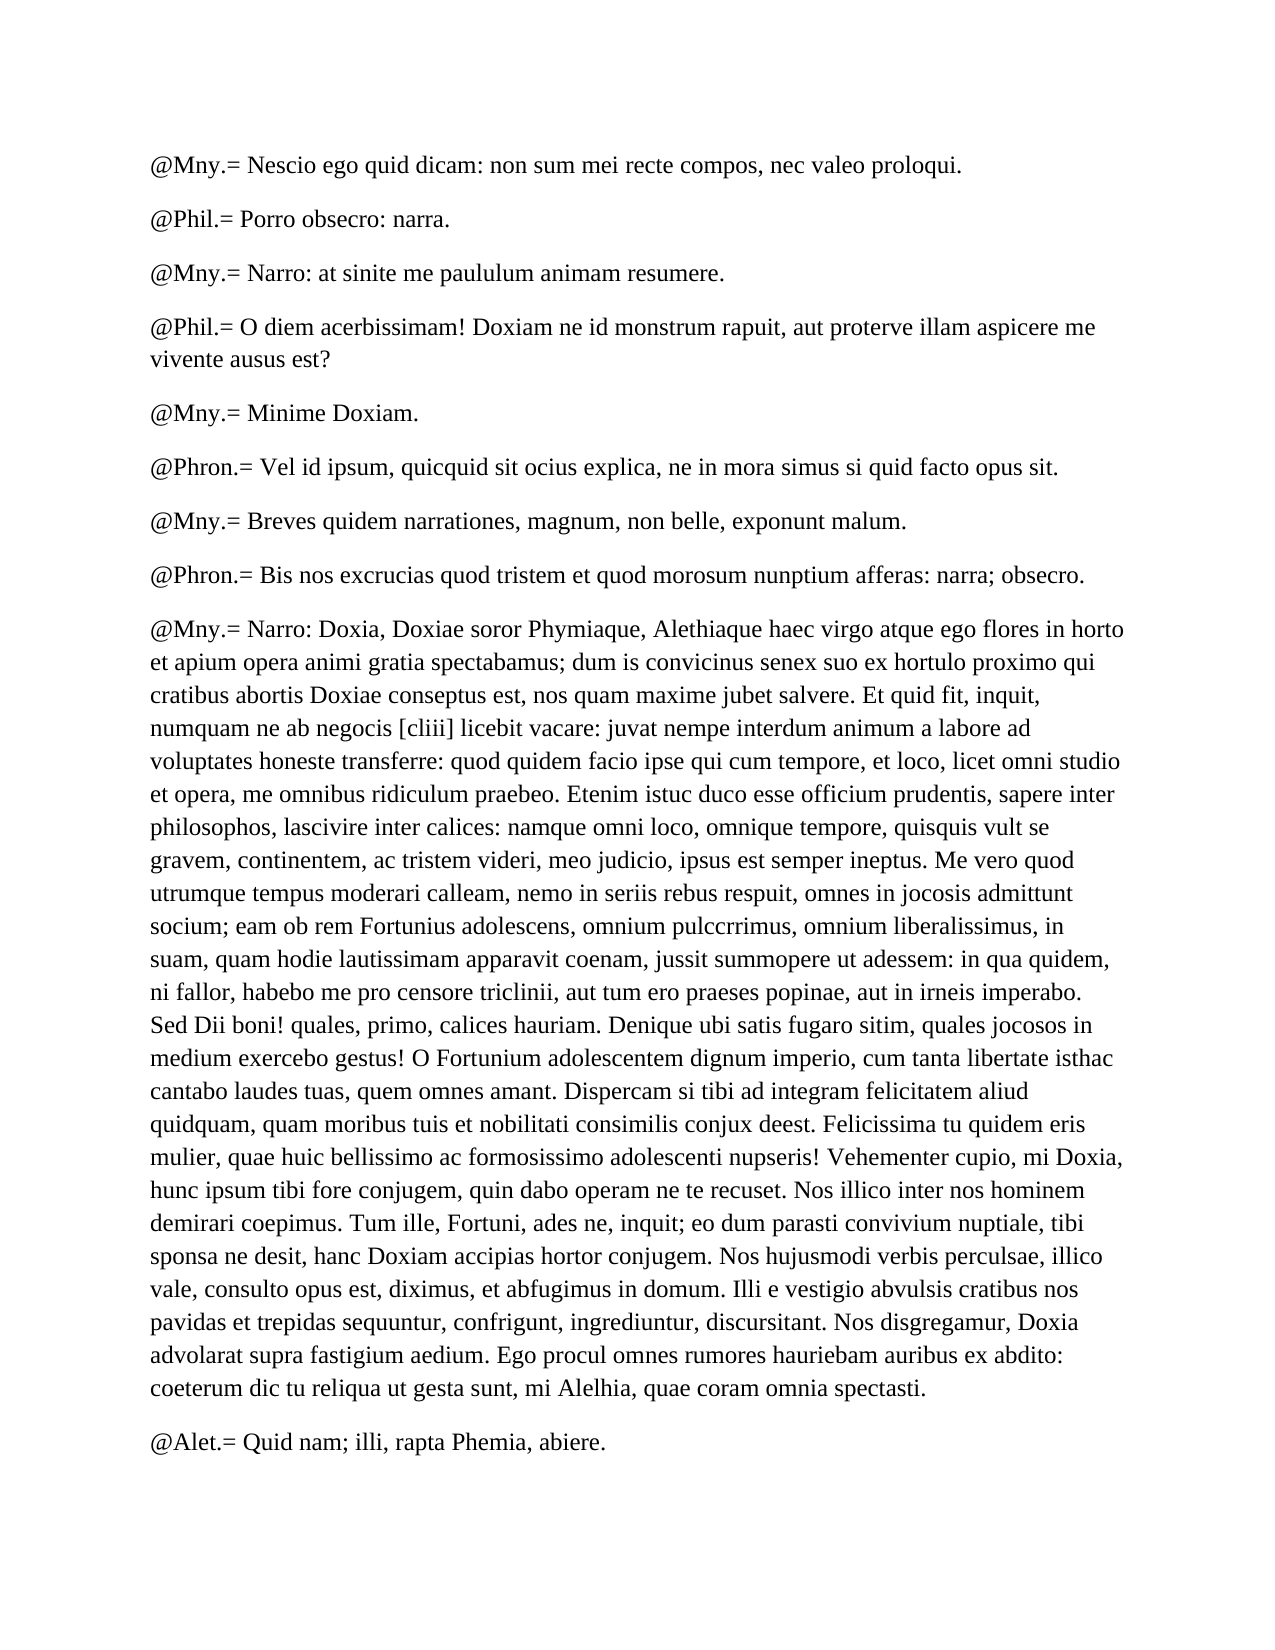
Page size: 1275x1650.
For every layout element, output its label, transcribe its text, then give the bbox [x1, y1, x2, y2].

text @Mny.= Narro: Doxia, Doxiae soror Phymiaque, Alethiaque haec virgo atque ego flores in horto et apium opera animi gratia spectabamus; dum is convicinus senex suo ex hortulo proximo qui cratibus abortis Doxiae conseptus est, nos quam maxime jubet salvere. Et quid fit, inquit, numquam ne ab negocis [cliii] licebit vacare: juvat nempe interdum animum a labore ad voluptates honeste transferre: quod quidem facio ipse qui cum tempore, et loco, licet omni studio et opera, me omnibus ridiculum praebeo. Etenim istuc duco esse officium prudentis, sapere inter philosophos, lascivire inter calices: namque omni loco, omnique tempore, quisquis vult se gravem, continentem, ac tristem videri, meo judicio, ipsus est semper ineptus. Me vero quod utrumque tempus moderari calleam, nemo in seriis rebus respuit, omnes in jocosis admittunt socium; eam ob rem Fortunius adolescens, omnium pulccrrimus, omnium liberalissimus, in suam, quam hodie lautissimam apparavit coenam, jussit summopere ut adessem: in qua quidem, ni fallor, habebo me pro censore triclinii, aut tum ero praeses popinae, aut in irneis imperabo. Sed Dii boni! quales, primo, calices hauriam. Denique ubi satis fugaro sitim, quales jocosos in medium exercebo gestus! O Fortunium adolescentem dignum imperio, cum tanta libertate isthac cantabo laudes tuas, quem omnes amant. Dispercam si tibi ad integram felicitatem aliud quidquam, quam moribus tuis et nobilitati consimilis conjux deest. Felicissima tu quidem eris mulier, quae huic bellissimo ac formosissimo adolescenti nupseris! Vehementer cupio, mi Doxia, hunc ipsum tibi fore conjugem, quin dabo operam ne te recuset. Nos illico inter nos hominem demirari coepimus. Tum ille, Fortuni, ades ne, inquit; eo dum parasti convivium nuptiale, tibi sponsa ne desit, hanc Doxiam accipias hortor conjugem. Nos hujusmodi verbis perculsae, illico vale, consulto opus est, diximus, et abfugimus in domum. Illi e vestigio abvulsis cratibus nos pavidas et trepidas sequuntur, confrigunt, ingrediuntur, discursitant. Nos disgregamur, Doxia advolarat supra fastigium aedium. Ego procul omnes rumores hauriebam auribus ex abdito: coeterum dic tu reliqua ut gesta sunt, mi Alelhia, quae coram omnia spectasti. [150, 614, 1125, 1402]
text @Alet.= Quid nam; illi, rapta Phemia, abiere. [150, 1427, 1125, 1456]
text @Phron.= Bis nos excrucias quod tristem et quod morosum nunptium afferas: narra; obsecro. [150, 560, 1125, 589]
text @Mny.= Narro: at sinite me paululum animam resumere. [150, 258, 1125, 286]
text @Phron.= Vel id ipsum, quicquid sit ocius explica, ne in mora simus si quid facto opus sit. [150, 452, 1125, 481]
text @Phil.= Porro obsecro: narra. [150, 204, 1125, 233]
text @Mny.= Breves quidem narrationes, magnum, non belle, exponunt malum. [150, 506, 1125, 535]
text @Mny.= Minime Doxiam. [150, 398, 1125, 427]
text @Mny.= Nescio ego quid dicam: non sum mei recte compos, nec valeo proloqui. [150, 150, 1125, 179]
text @Phil.= O diem acerbissimam! Doxiam ne id monstrum rapuit, aut proterve illam aspicere me vivente ausus est? [150, 312, 1125, 373]
